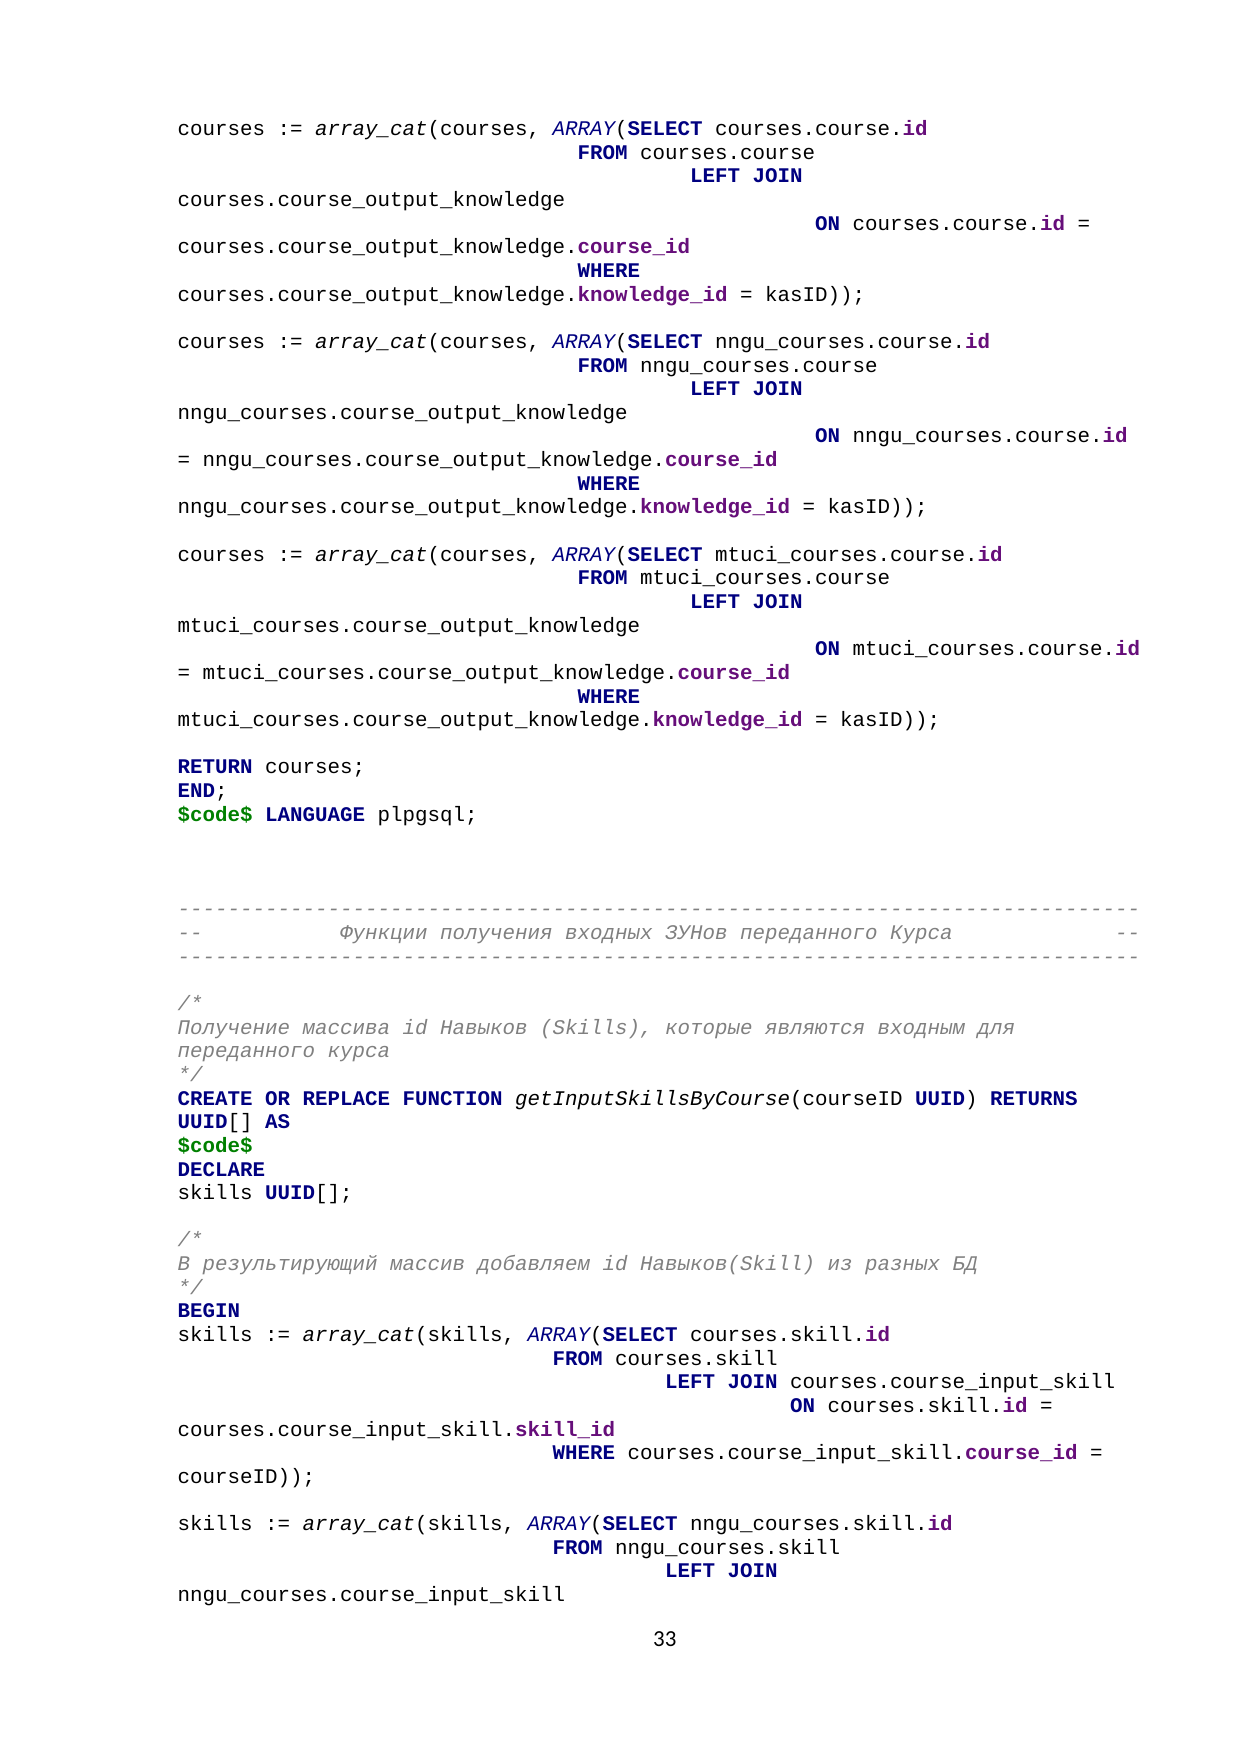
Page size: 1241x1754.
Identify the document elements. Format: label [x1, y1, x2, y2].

text [177, 118, 1152, 1608]
